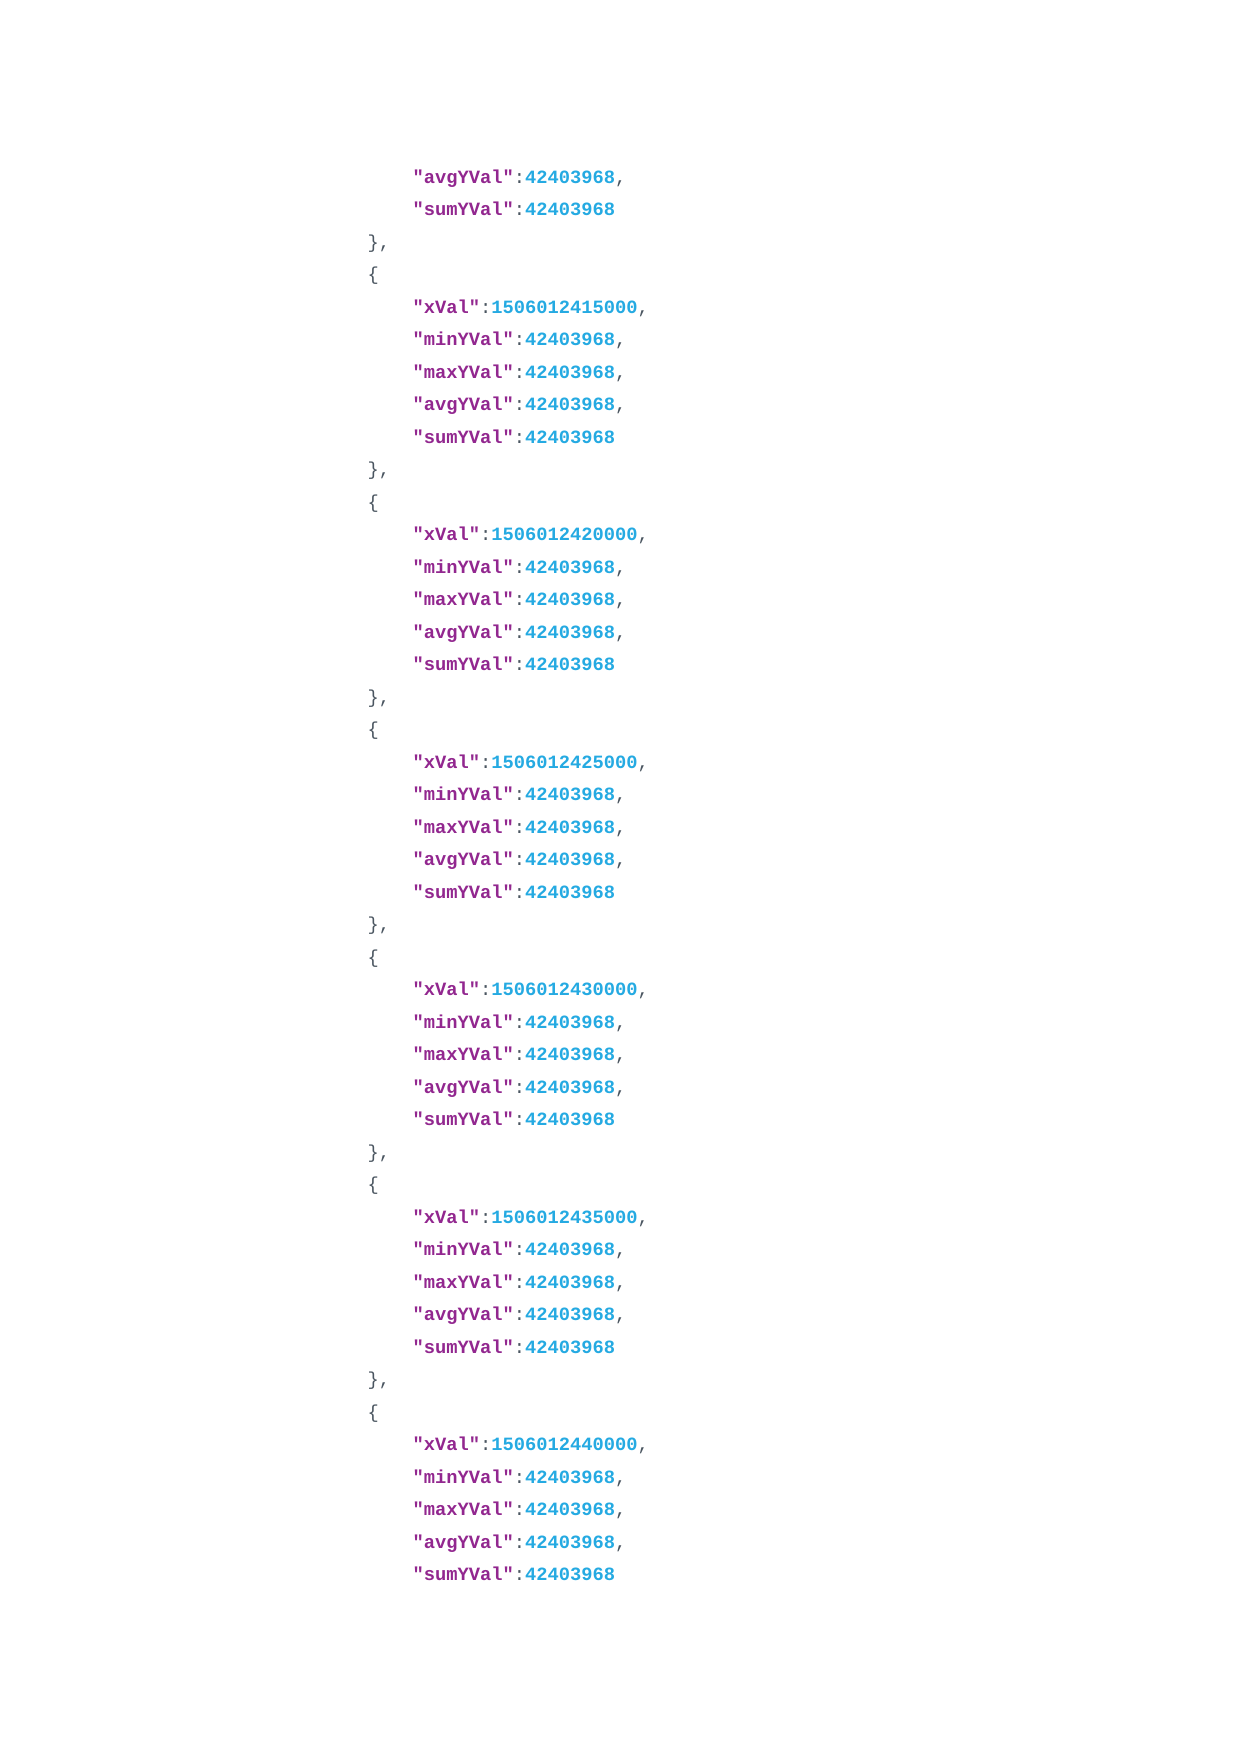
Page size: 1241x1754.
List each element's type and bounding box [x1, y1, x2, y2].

text [187, 162, 1053, 1592]
